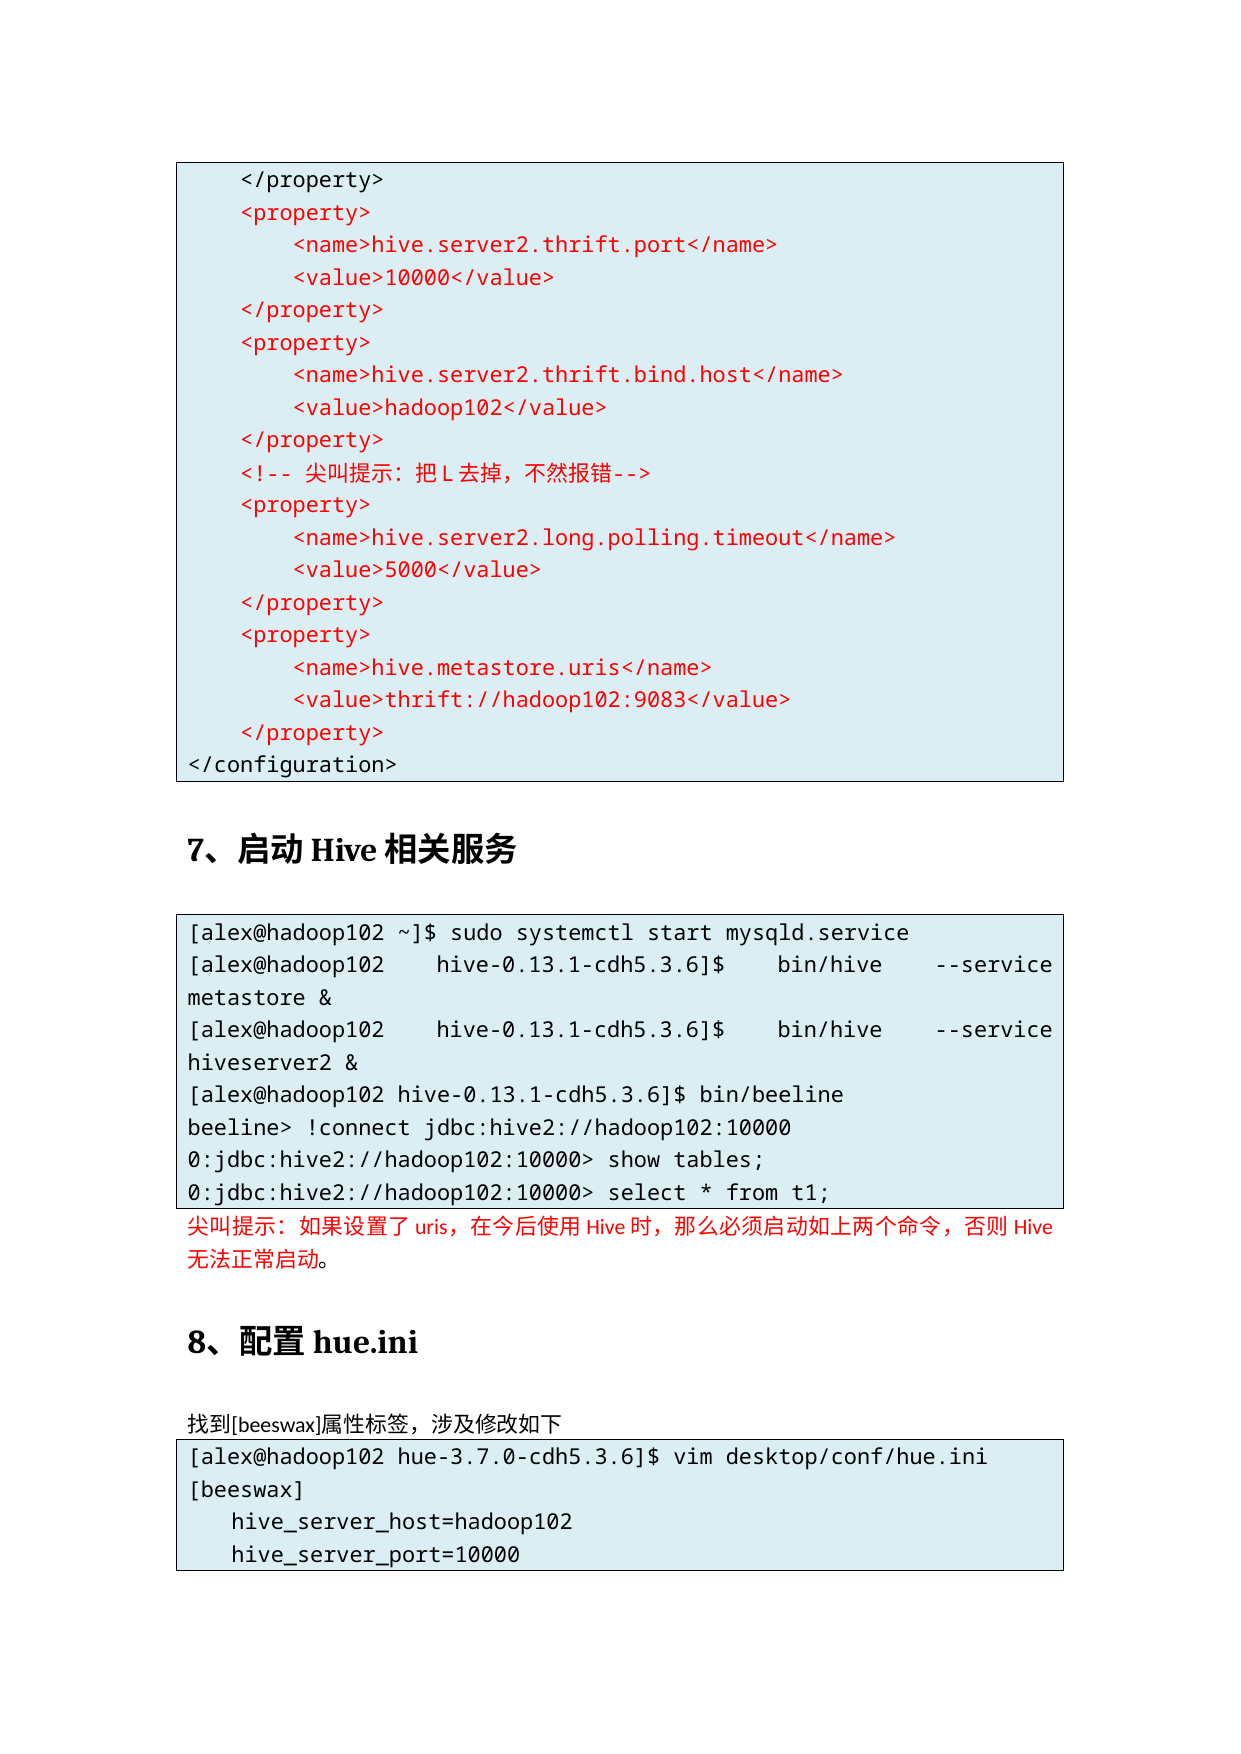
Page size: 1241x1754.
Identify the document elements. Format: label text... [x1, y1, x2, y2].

table_header [alex@hadoop102 ~]$ sudo systemctl start mysqld.service [alex@hadoop102 hive-0.13.1-cdh5.3.6]$ bin/hive --service metastore & [alex@hadoop102 hive-0.13.1-cdh5.3.6]$ bin/hive --service hiveserver2 & [alex@hadoop102 hive-0.13.1-cdh5.3.6]$ bin/beeline beeline> !connect jdbc:hive2://hadoop102:10000 0:jdbc:hive2://hadoop102:10000> show tables; 0:jdbc:hive2://hadoop102:10000> select * from t1; [177, 915, 1063, 1208]
text 尖叫提示：如果设置了uris，在今后使用Hive时，那么必须启动如上两个命令，否则Hive无法正常启动。 [187, 1209, 1053, 1274]
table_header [177, 163, 1063, 781]
subtitle 8、配置hue.ini [187, 1306, 1053, 1371]
text 找到[beeswax]属性标签，涉及修改如下 [187, 1406, 1053, 1439]
subtitle 7、启动Hive相关服务 [187, 814, 1053, 879]
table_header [177, 1440, 1063, 1570]
